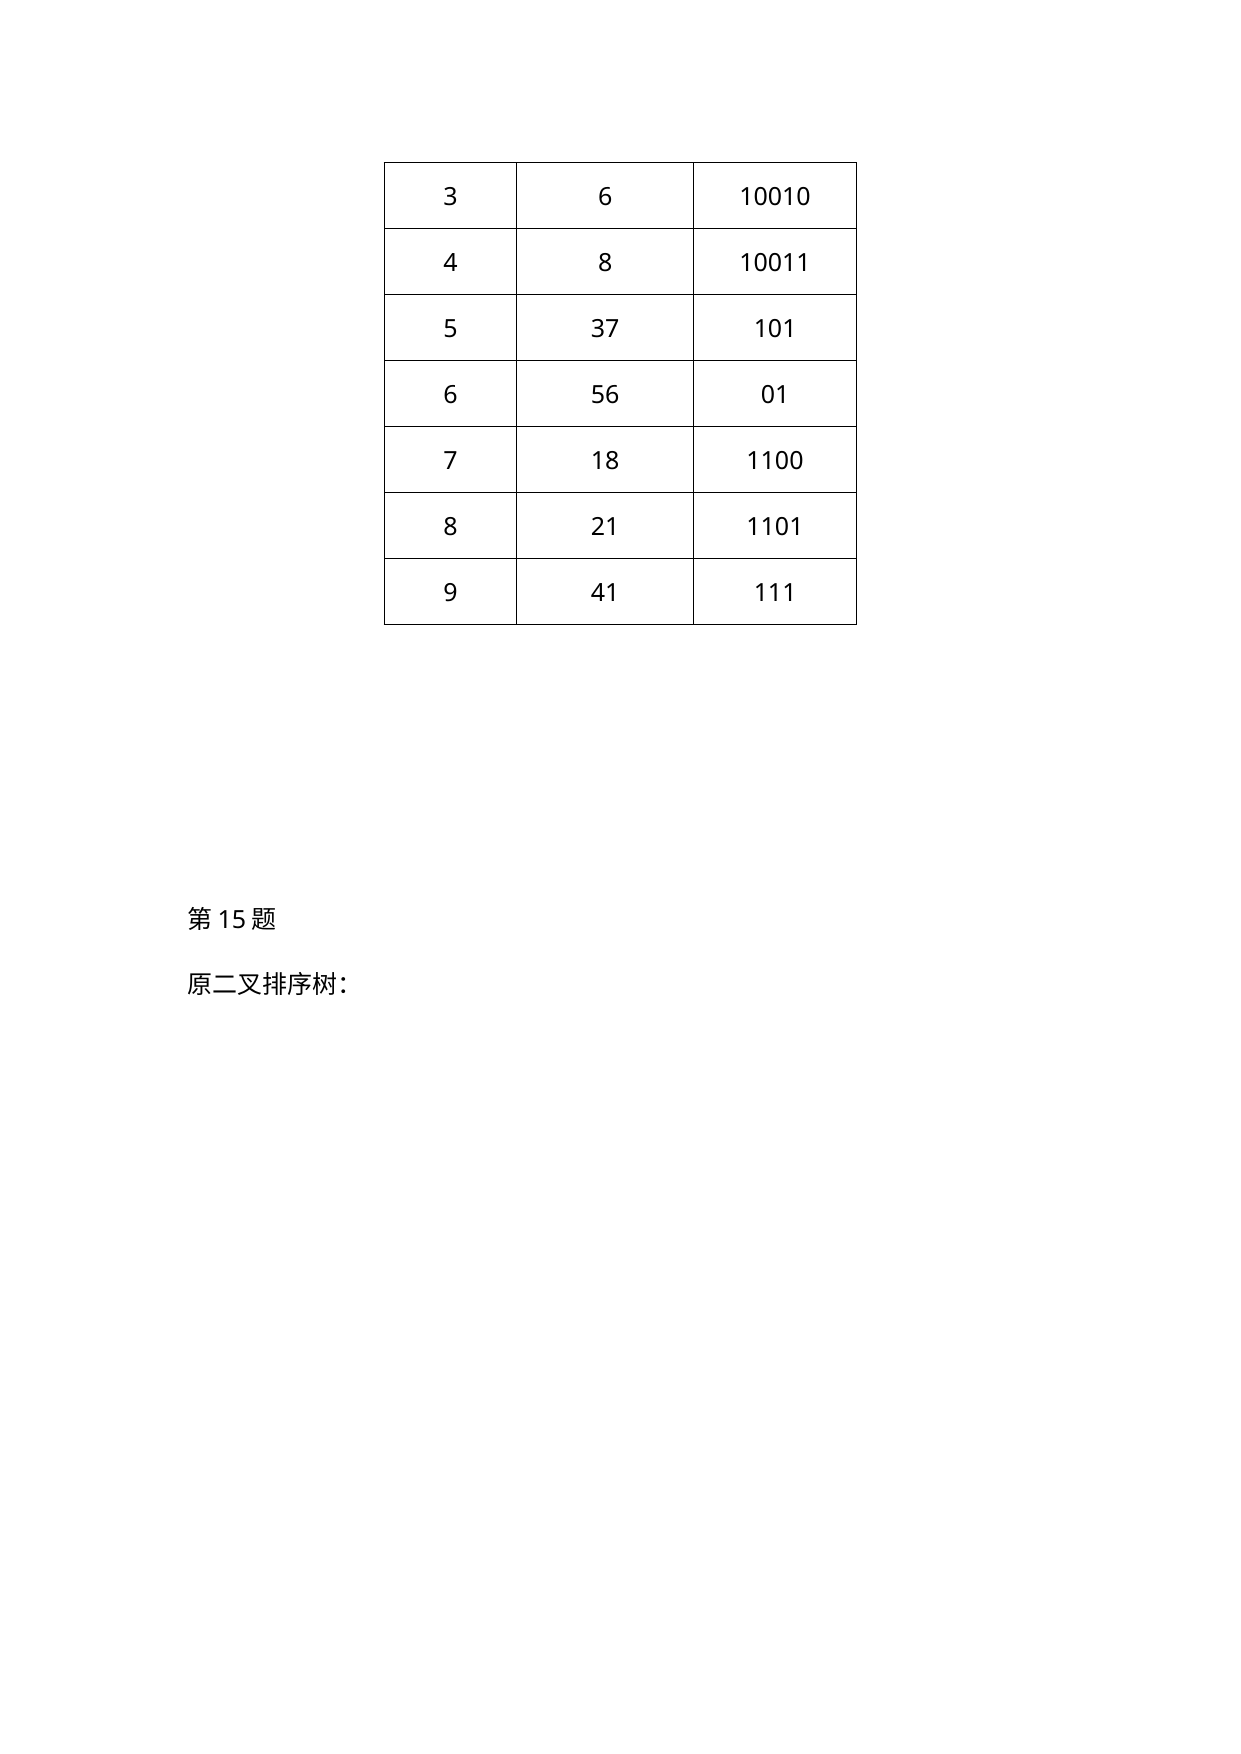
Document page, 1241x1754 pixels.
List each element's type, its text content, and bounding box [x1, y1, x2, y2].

table_cell 4 [385, 229, 516, 294]
table_cell 101 [694, 295, 856, 360]
table_cell 10011 [694, 229, 856, 294]
table_cell 1100 [694, 427, 856, 492]
table_cell 6 [517, 163, 693, 228]
table_cell 10010 [694, 163, 856, 228]
table_cell 3 [385, 163, 516, 228]
table_cell 18 [517, 427, 693, 492]
table_cell 9 [385, 559, 516, 624]
table_cell 37 [517, 295, 693, 360]
table_cell 111 [694, 559, 856, 624]
text 第15题 [187, 885, 1053, 950]
table_cell 5 [385, 295, 516, 360]
table_cell 56 [517, 361, 693, 426]
table_cell 8 [517, 229, 693, 294]
table_cell 21 [517, 493, 693, 558]
table_cell 1101 [694, 493, 856, 558]
table_cell 41 [517, 559, 693, 624]
table_cell 6 [385, 361, 516, 426]
table_cell 8 [385, 493, 516, 558]
table_cell 01 [694, 361, 856, 426]
text 原二叉排序树： [187, 950, 1053, 1015]
table_cell 7 [385, 427, 516, 492]
